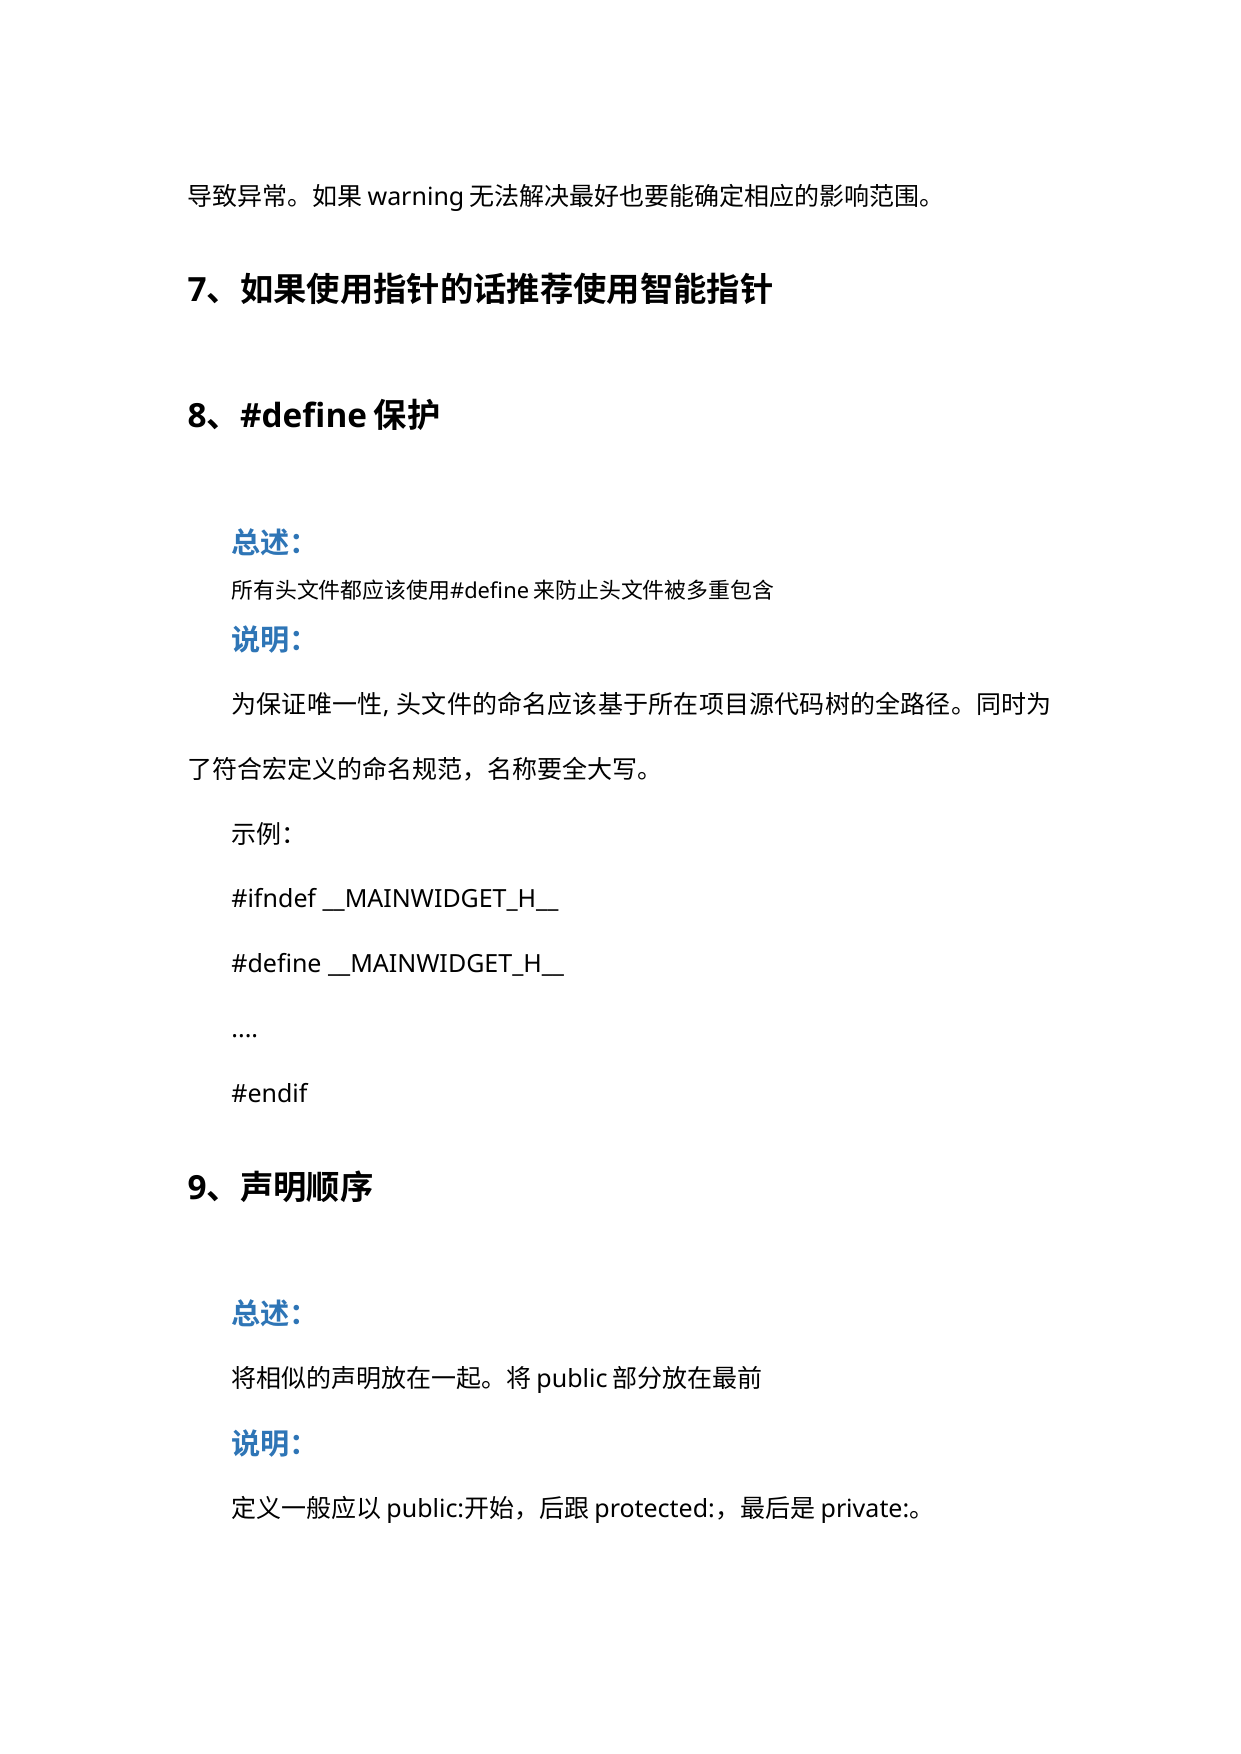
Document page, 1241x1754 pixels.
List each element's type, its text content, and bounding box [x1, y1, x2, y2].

text #define __MAINWIDGET_H__ [187, 930, 1053, 995]
text 定义一般应以public:开始，后跟protected:，最后是 private:。 [187, 1474, 1053, 1539]
text 总述： [187, 508, 1053, 573]
text .... [187, 995, 1053, 1060]
text 所有头文件都应该使用#define来防止头文件被多重包含 [187, 573, 1053, 605]
text #ifndef __MAINWIDGET_H__ [187, 865, 1053, 930]
text 总述： [187, 1279, 1053, 1344]
text 示例： [187, 800, 1053, 865]
subtitle 8、#define保护 [187, 381, 1053, 446]
text 为保证唯一性, 头文件的命名应该基于所在项目源代码树的全路径。同时为了符合宏定义的命名规范，名称要全大写。 [187, 670, 1053, 800]
text 说明： [187, 1409, 1053, 1474]
text #endif [187, 1060, 1053, 1125]
subtitle 7、如果使用指针的话推荐使用智能指针 [187, 254, 1053, 319]
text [187, 162, 1053, 227]
subtitle 9、声明顺序 [187, 1152, 1053, 1217]
text 将相似的声明放在一起。将public部分放在最前 [187, 1344, 1053, 1409]
text 说明： [187, 605, 1053, 670]
